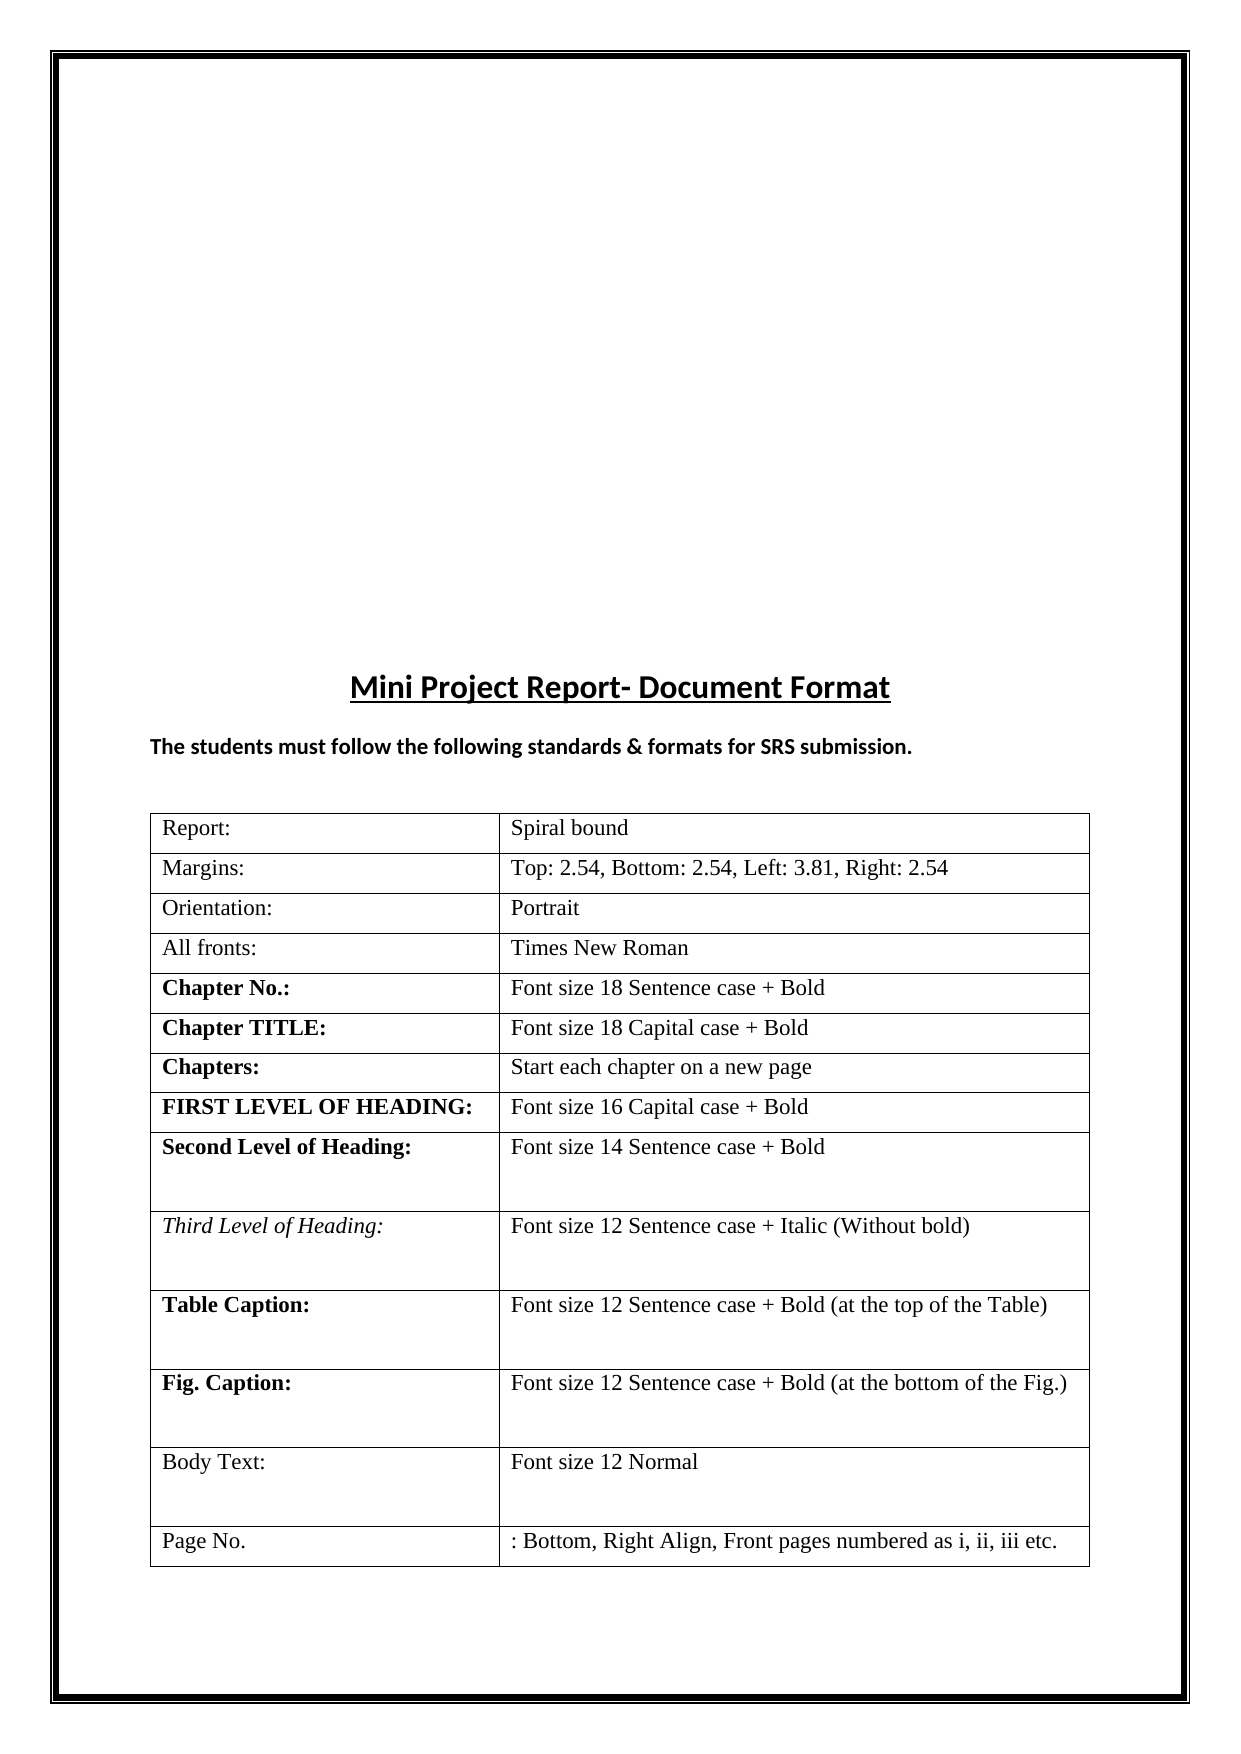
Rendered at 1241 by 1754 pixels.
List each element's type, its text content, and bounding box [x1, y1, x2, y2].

table_header Report: [151, 814, 499, 853]
table_cell Third Level of Heading: [151, 1212, 499, 1290]
table_cell Table Caption: [151, 1291, 499, 1368]
table_cell All fronts: [151, 934, 499, 973]
table_cell Body Text: [151, 1448, 499, 1526]
table_cell Font size 12 Sentence case + Bold (at the bottom of the Fig.) [500, 1370, 1089, 1447]
table_cell FIRST LEVEL OF HEADING: [151, 1093, 499, 1132]
table_cell Font size 14 Sentence case + Bold [500, 1133, 1089, 1211]
table_cell Orientation: [151, 894, 499, 933]
table_cell Fig. Caption: [151, 1370, 499, 1447]
table_cell Font size 18 Sentence case + Bold [500, 974, 1089, 1012]
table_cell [500, 1527, 1089, 1566]
table_cell Font size 12 Sentence case + Bold (at the top of the Table) [500, 1291, 1089, 1368]
text Mini Project Report- Document Format [150, 666, 1090, 707]
table_header Spiral bound [500, 814, 1089, 853]
table_cell Second Level of Heading: [151, 1133, 499, 1211]
text The students must follow the following standards & formats for SRS submission. [150, 732, 1090, 760]
table_cell Top: 2.54, Bottom: 2.54, Left: 3.81, Right: 2.54 [500, 854, 1089, 893]
table_cell Margins: [151, 854, 499, 893]
table_cell Portrait [500, 894, 1089, 933]
table_cell Font size 12 Sentence case + Italic (Without bold) [500, 1212, 1089, 1290]
table_cell Font size 12 Normal [500, 1448, 1089, 1526]
table_cell Page No. [151, 1527, 499, 1566]
table_cell Chapter TITLE: [151, 1014, 499, 1052]
table_cell Chapter No.: [151, 974, 499, 1012]
table_cell Chapters: [151, 1054, 499, 1092]
table_cell Start each chapter on a new page [500, 1054, 1089, 1092]
table_cell Times New Roman [500, 934, 1089, 973]
table_cell Font size 18 Capital case + Bold [500, 1014, 1089, 1052]
table_cell Font size 16 Capital case + Bold [500, 1093, 1089, 1132]
